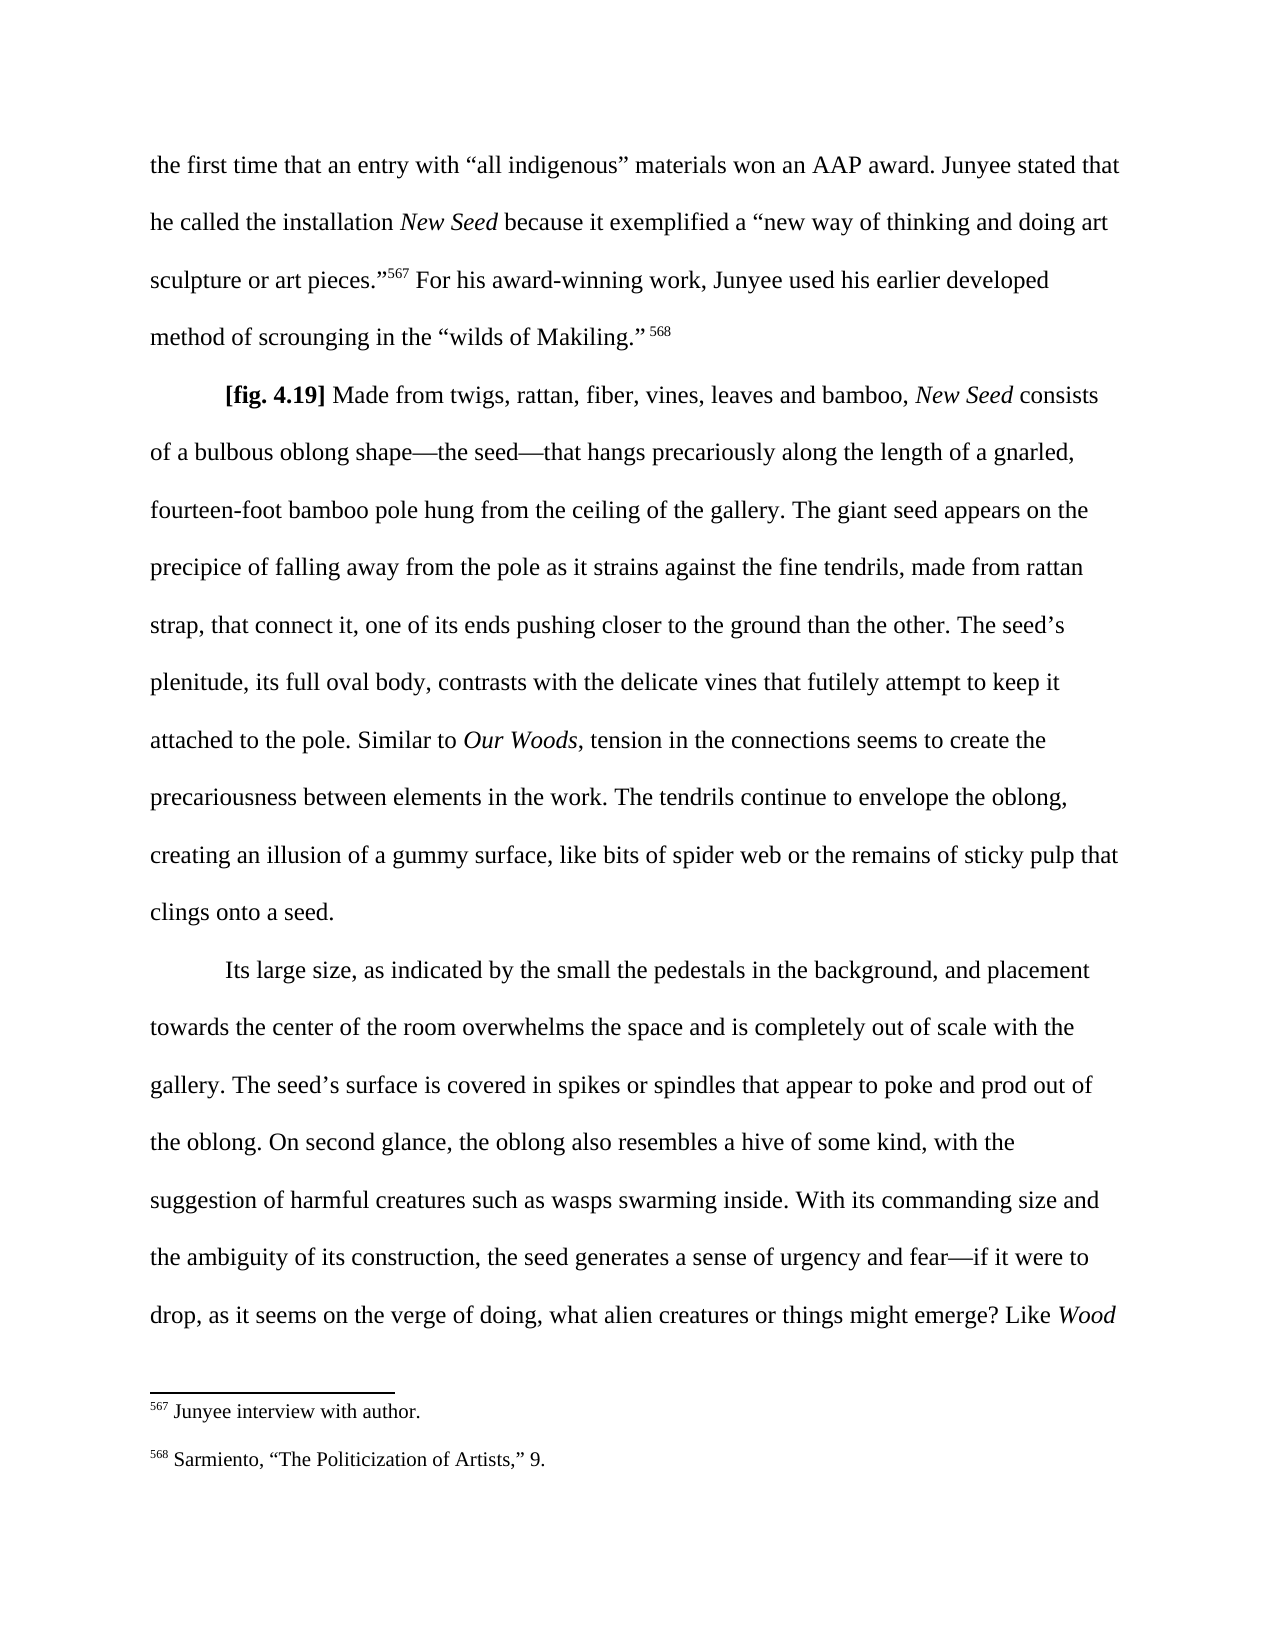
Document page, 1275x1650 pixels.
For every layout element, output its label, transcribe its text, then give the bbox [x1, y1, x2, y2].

text [fig. 4.19] Made from twigs, rattan, fiber, vines, leaves and bamboo, New Seed consists of a bulbous oblong shape—the seed—that hangs precariously along the length of a gnarled, fourteen-foot bamboo pole hung from the ceiling of the gallery. The giant seed appears on the precipice of falling away from the pole as it strains against the fine tendrils, made from rattan strap, that connect it, one of its ends pushing closer to the ground than the other. The seed’s plenitude, its full oval body, contrasts with the delicate vines that futilely attempt to keep it attached to the pole. Similar to Our Woods, tension in the connections seems to create the precariousness between elements in the work. The tendrils continue to envelope the oblong, creating an illusion of a gummy surface, like bits of spider web or the remains of sticky pulp that clings onto a seed. [150, 380, 1125, 926]
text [150, 150, 1125, 351]
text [150, 955, 1125, 1329]
